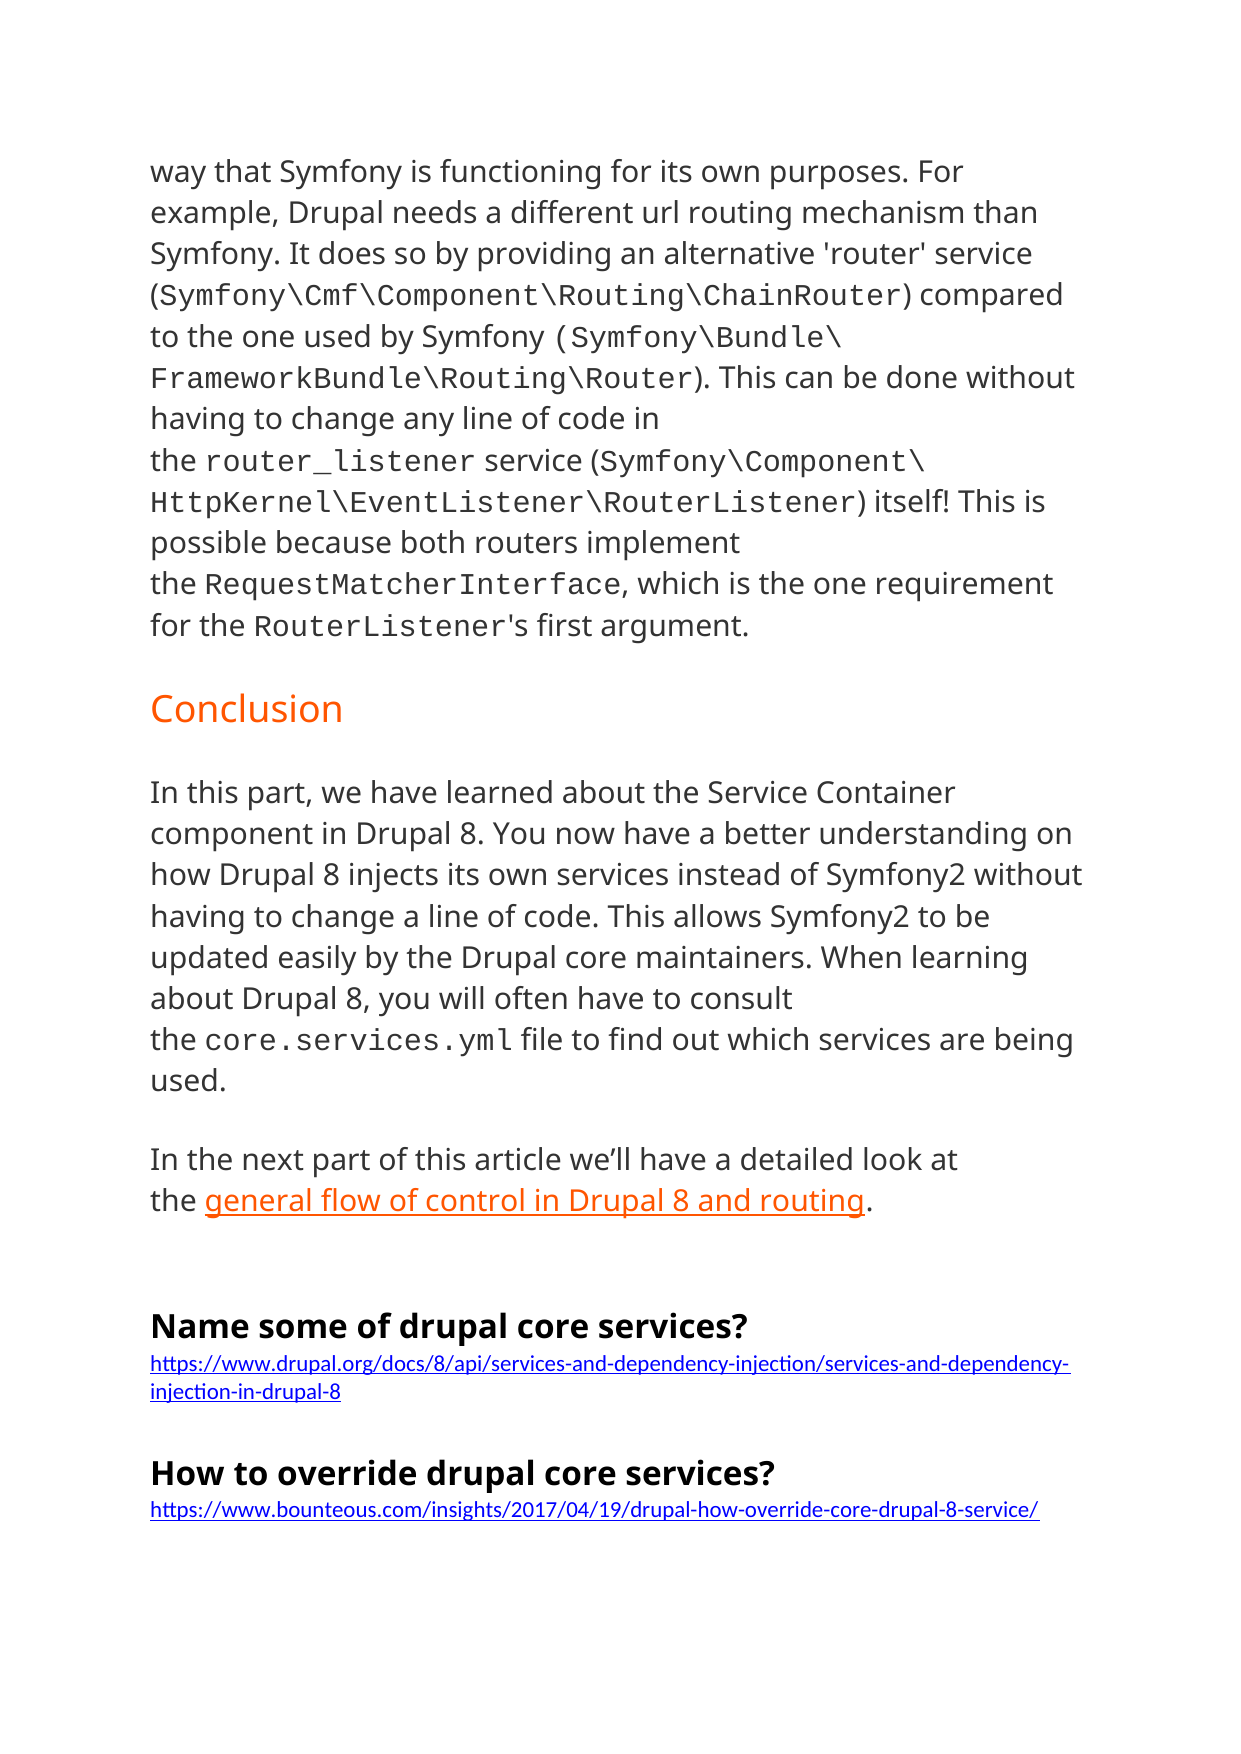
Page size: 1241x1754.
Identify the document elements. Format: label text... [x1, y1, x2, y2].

text https://www.bounteous.com/insights/2017/04/19/drupal-how-override-core-drupal-8-service/ [150, 1496, 1090, 1524]
text Name some of drupal core services? [150, 1303, 1090, 1349]
text In this part, we have learned about the Service Container component in Drupal 8. You now have a better understanding on how Drupal 8 injects its own services instead of Symfony2 without having to change a line of code. This allows Symfony2 to be updated easily by the Drupal core maintainers. When learning about Drupal 8, you will often have to consult the core.services.yml file to find out which services are being used. [150, 771, 1090, 1101]
text How to override drupal core services? [150, 1450, 1090, 1496]
text In the next part of this article we’ll have a detailed look at the general flow of control in Drupal 8 and routing. [150, 1138, 1090, 1220]
subtitle Conclusion [150, 683, 1090, 734]
text https://www.drupal.org/docs/8/api/services-and-dependency-injection/services-and-dependency-injection-in-drupal-8 [150, 1349, 1090, 1405]
